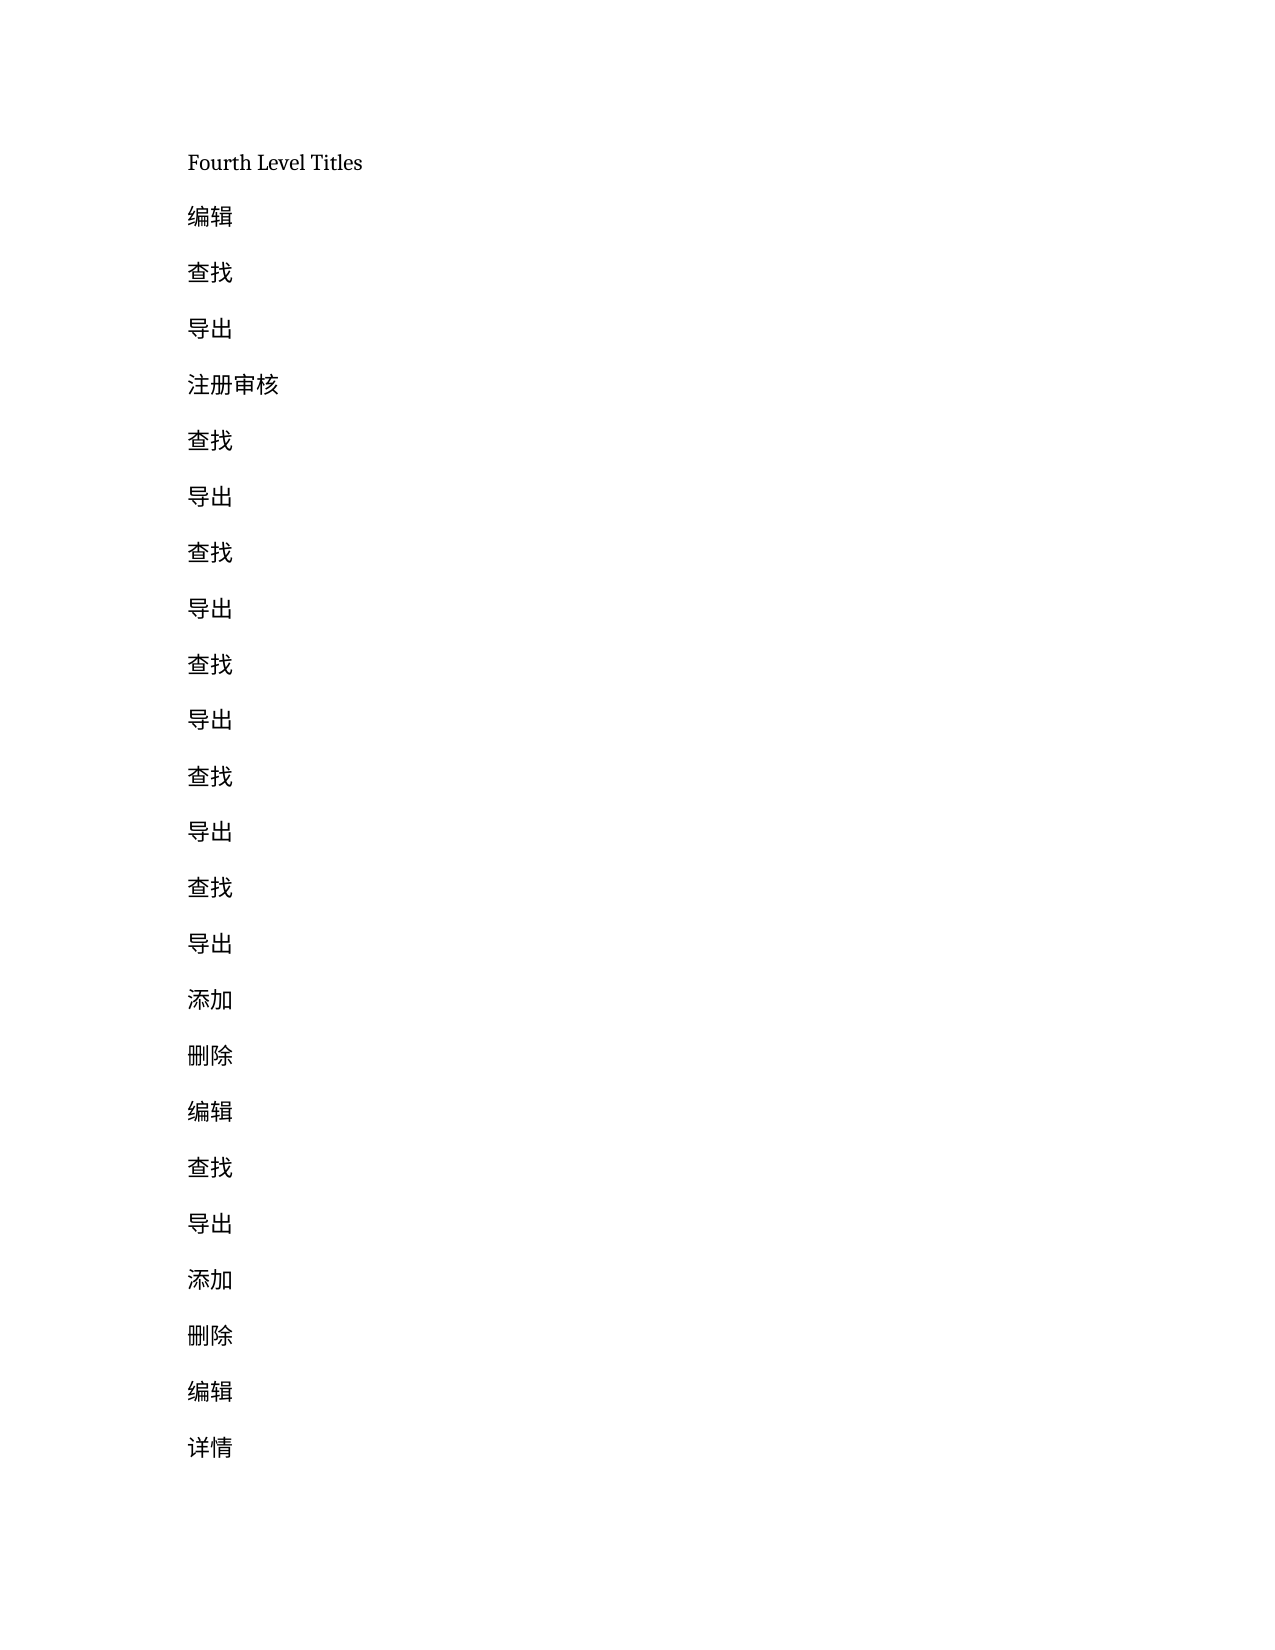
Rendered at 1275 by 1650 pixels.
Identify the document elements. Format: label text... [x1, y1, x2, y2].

table_cell 删除 [176, 1320, 1076, 1376]
table_cell 导出 [176, 816, 1076, 872]
table_cell 添加 [176, 984, 1076, 1040]
table_cell 导出 [176, 705, 1076, 760]
table_cell 查找 [176, 649, 1076, 704]
table_cell 查找 [176, 425, 1076, 481]
table_header Fourth Level Titles [176, 150, 1076, 201]
table_cell 删除 [176, 1040, 1076, 1096]
table_cell 导出 [176, 313, 1076, 369]
table_cell 查找 [176, 760, 1076, 816]
table_cell 添加 [176, 1264, 1076, 1320]
table_cell 编辑 [176, 1376, 1076, 1432]
table_cell 注册审核 [176, 369, 1076, 425]
table_cell 导出 [176, 481, 1076, 537]
table_cell 导出 [176, 928, 1076, 984]
table_cell 查找 [176, 537, 1076, 593]
table_cell 导出 [176, 593, 1076, 648]
table_cell 查找 [176, 872, 1076, 928]
table_cell 编辑 [176, 201, 1076, 257]
table_cell 查找 [176, 257, 1076, 313]
table_cell 导出 [176, 1208, 1076, 1264]
table_cell 编辑 [176, 1096, 1076, 1152]
table_cell 详情 [176, 1432, 1076, 1488]
table_cell 查找 [176, 1152, 1076, 1208]
